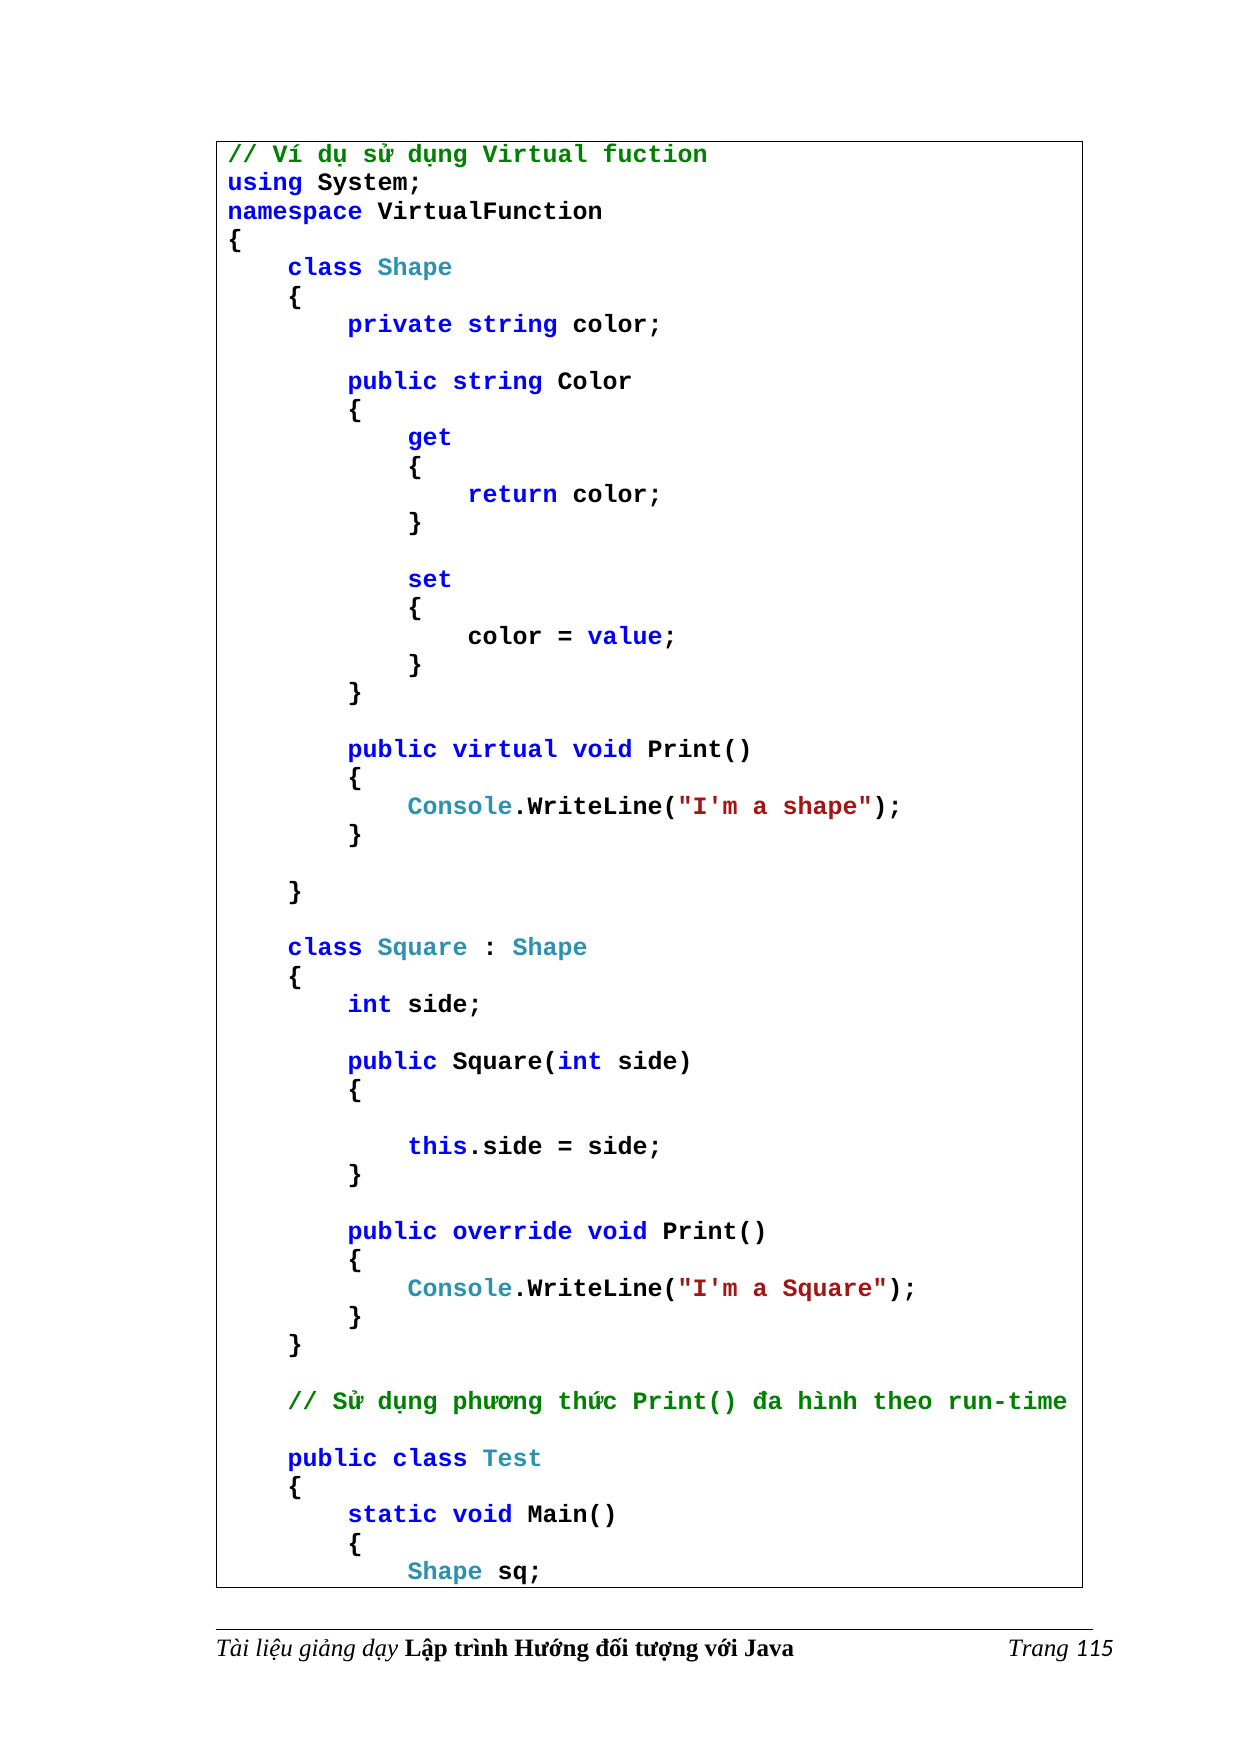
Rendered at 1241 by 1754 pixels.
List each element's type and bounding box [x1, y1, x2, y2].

table_header [217, 142, 1082, 1587]
